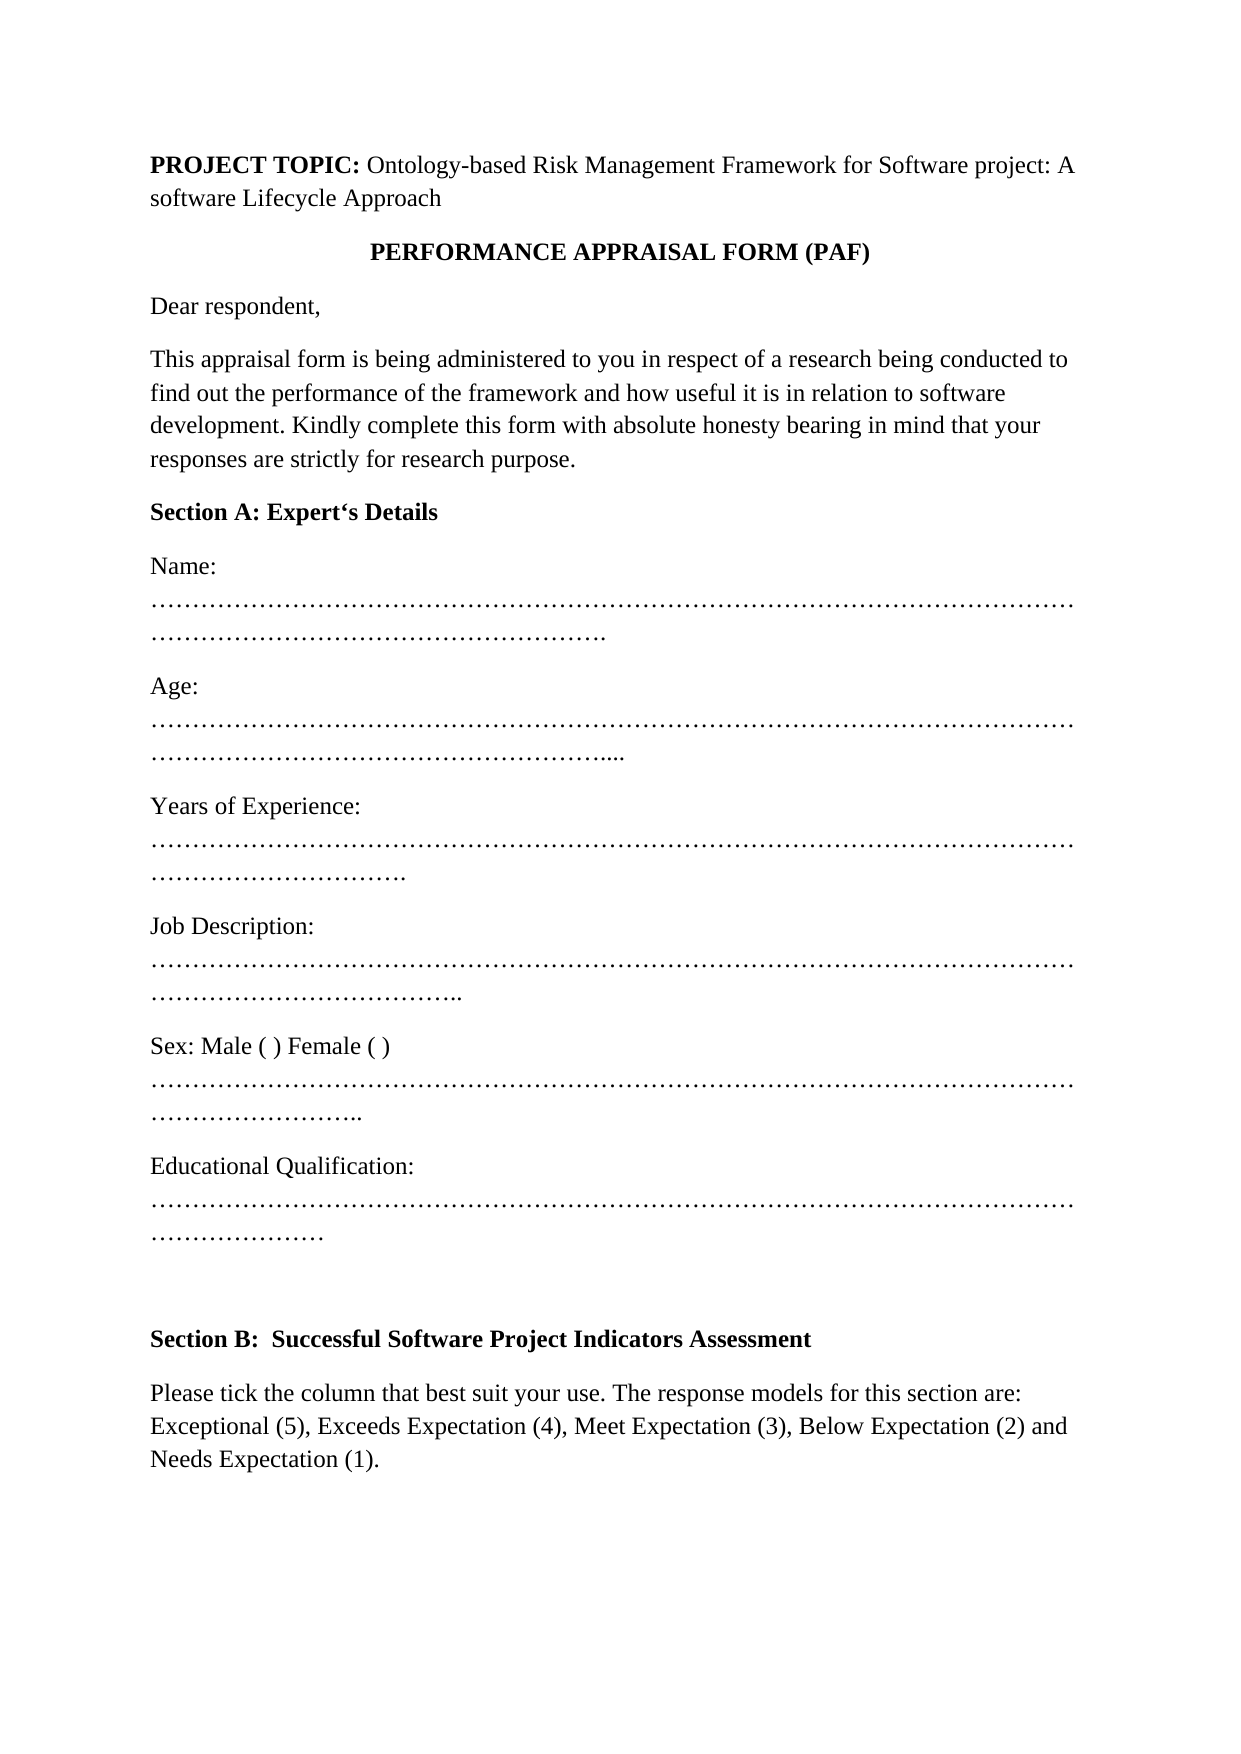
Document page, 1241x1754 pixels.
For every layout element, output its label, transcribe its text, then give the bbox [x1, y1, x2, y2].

text Educational Qualification:…………………………………………………………………………………………………………………… [150, 1151, 1090, 1246]
text PROJECT TOPIC: Ontology-based Risk Management Framework for Software project: A software Lifecycle Approach [150, 150, 1090, 212]
text Section B: Successful Software Project Indicators Assessment [150, 1324, 1090, 1353]
text Job Description:………………………………………………………………………………………………………………………………….. [150, 911, 1090, 1006]
text Age:………………………………………………………………………………………………………………………………………………….... [150, 671, 1090, 766]
text Name:…………………………………………………………………………………………………………………………………………………. [150, 551, 1090, 646]
text Dear respondent, [150, 291, 1090, 319]
text Years of Experience:……………………………………………………………………………………………………………………………. [150, 791, 1090, 886]
text Section A: Expert‘s Details [150, 497, 1090, 526]
text Sex: Male ( ) Female ( )……………………………………………………………………………………………………………………….. [150, 1031, 1090, 1126]
text Please tick the column that best suit your use. The response models for this section are: Exceptional (5), Exceeds Expectation (4), Meet Expectation (3), Below Expectation (2) and Needs Expectation (1). [150, 1378, 1090, 1473]
text This appraisal form is being administered to you in respect of a research being conducted to find out the performance of the framework and how useful it is in relation to software development. Kindly complete this form with absolute honesty bearing in mind that your responses are strictly for research purpose. [150, 344, 1090, 472]
text PERFORMANCE APPRAISAL FORM (PAF) [150, 237, 1090, 266]
